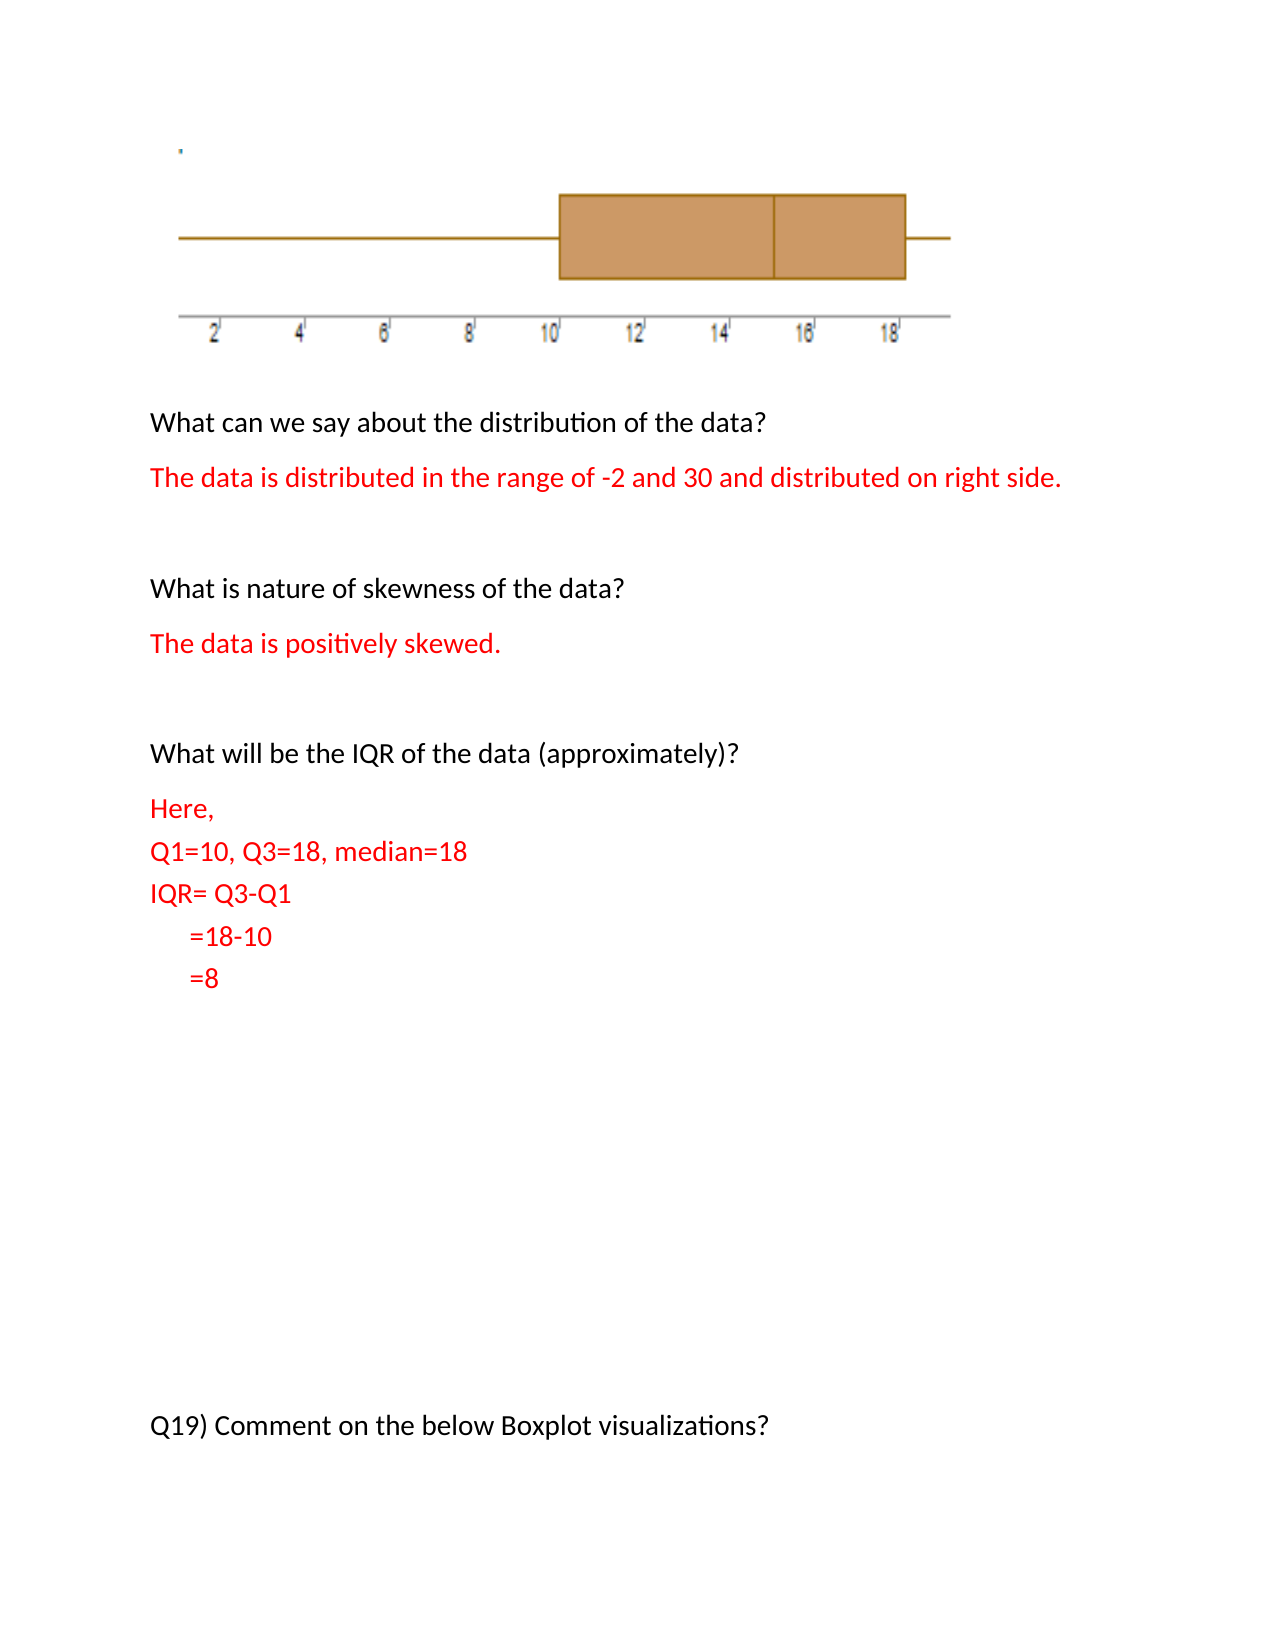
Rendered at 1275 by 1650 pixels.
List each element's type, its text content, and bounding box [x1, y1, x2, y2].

text What can we say about the distribution of the data? [150, 404, 1125, 440]
text IQR= Q3-Q1 [150, 875, 1125, 911]
text =18-10 [150, 918, 1125, 953]
text The data is distributed in the range of -2 and 30 and distributed on right side. [150, 459, 1125, 495]
text =8 [150, 961, 1125, 996]
text Here, [150, 790, 1125, 826]
text Q19) Comment on the below Boxplot visualizations? [150, 1407, 1125, 1443]
text What is nature of skewness of the data? [150, 570, 1125, 605]
picture [150, 149, 1067, 386]
text Q1=10, Q3=18, median=18 [150, 833, 1125, 868]
text What will be the IQR of the data (approximately)? [150, 735, 1125, 771]
text The data is positively skewed. [150, 625, 1125, 660]
